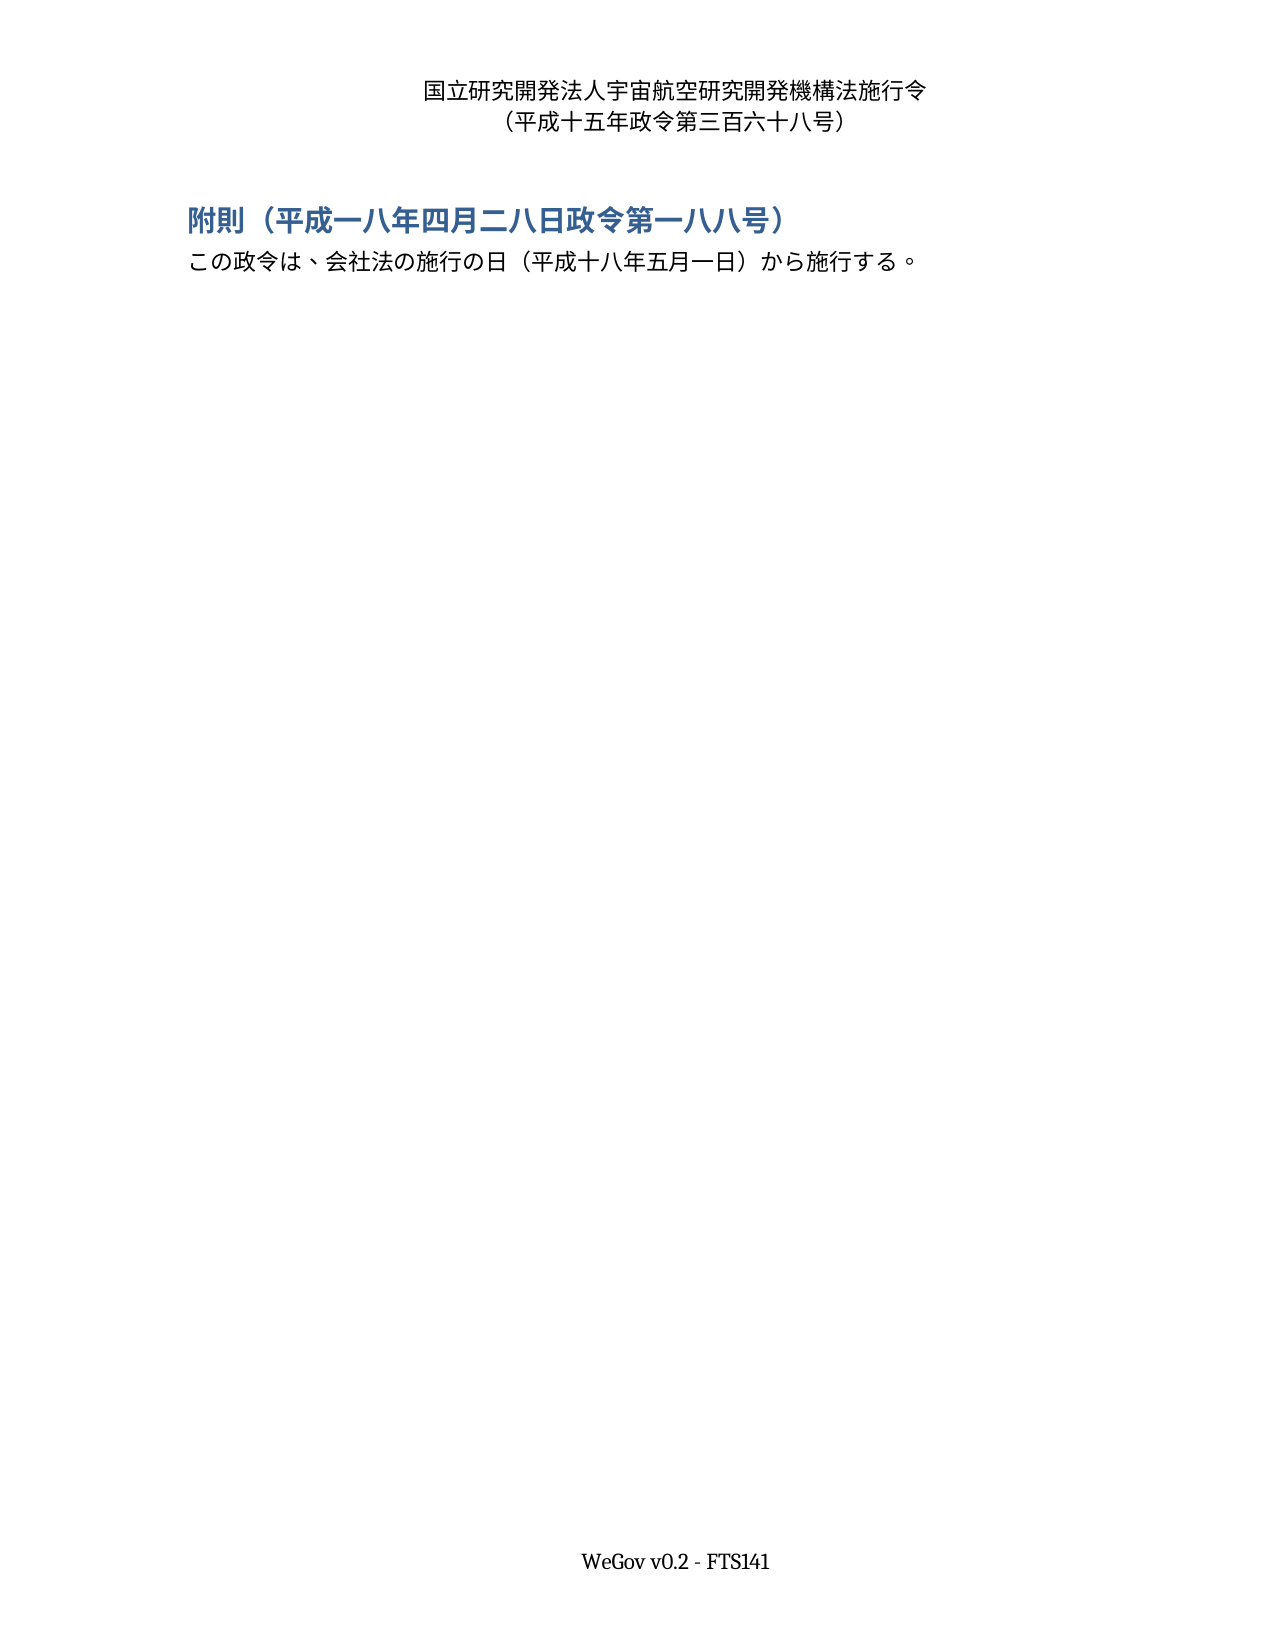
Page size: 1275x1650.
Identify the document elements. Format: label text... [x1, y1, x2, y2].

text この政令は、会社法の施行の日（平成十八年五月一日）から施行する。 [187, 246, 1087, 277]
subtitle 附則（平成一八年四月二八日政令第一八八号） [187, 200, 1087, 240]
